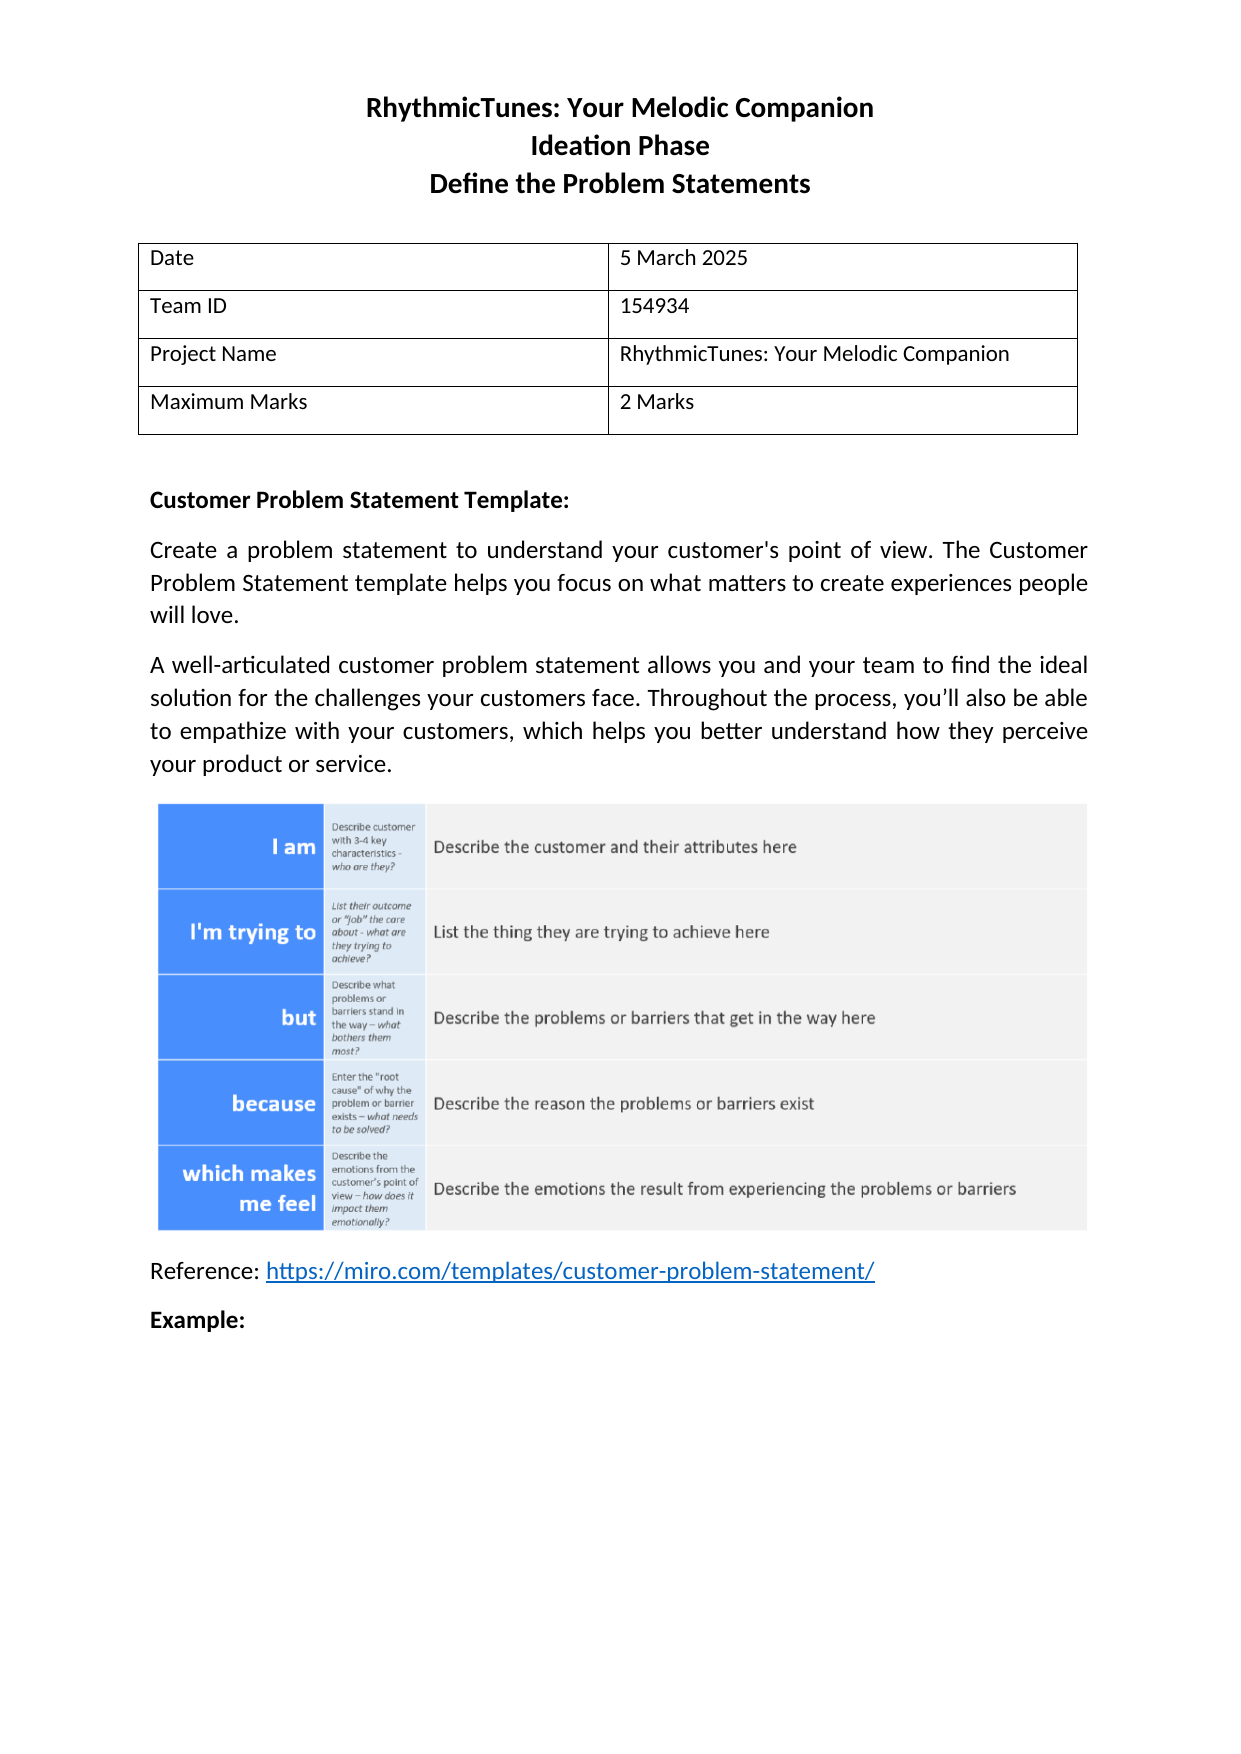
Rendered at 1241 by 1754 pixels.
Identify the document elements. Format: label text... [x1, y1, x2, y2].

text Ideation Phase [150, 127, 1090, 163]
table_cell 154934 [609, 291, 1077, 338]
table_cell Maximum Marks [139, 387, 608, 434]
picture [150, 797, 1091, 1237]
table_cell Project Name [139, 339, 608, 386]
table_header 5 March 2025 [609, 244, 1077, 290]
text Customer Problem Statement Template: [150, 484, 1090, 515]
table_cell 2 Marks [609, 387, 1077, 434]
text Reference: https://miro.com/templates/customer-problem-statement/ [150, 1255, 1090, 1286]
text Example: [150, 1304, 1090, 1335]
text Define the Problem Statements [150, 166, 1090, 201]
text Create a problem statement to understand your customer's point of view. The Customer Problem Statement template helps you focus on what matters to create experiences people will love. [150, 534, 1090, 630]
table_cell Team ID [139, 291, 608, 338]
table_header Date [139, 244, 608, 290]
table_cell RhythmicTunes: Your Melodic Companion [609, 339, 1077, 386]
text RhythmicTunes: Your Melodic Companion [150, 89, 1090, 124]
text A well-articulated customer problem statement allows you and your team to find the ideal solution for the challenges your customers face. Throughout the process, you’ll also be able to empathize with your customers, which helps you better understand how they perceive your product or service. [150, 649, 1090, 778]
